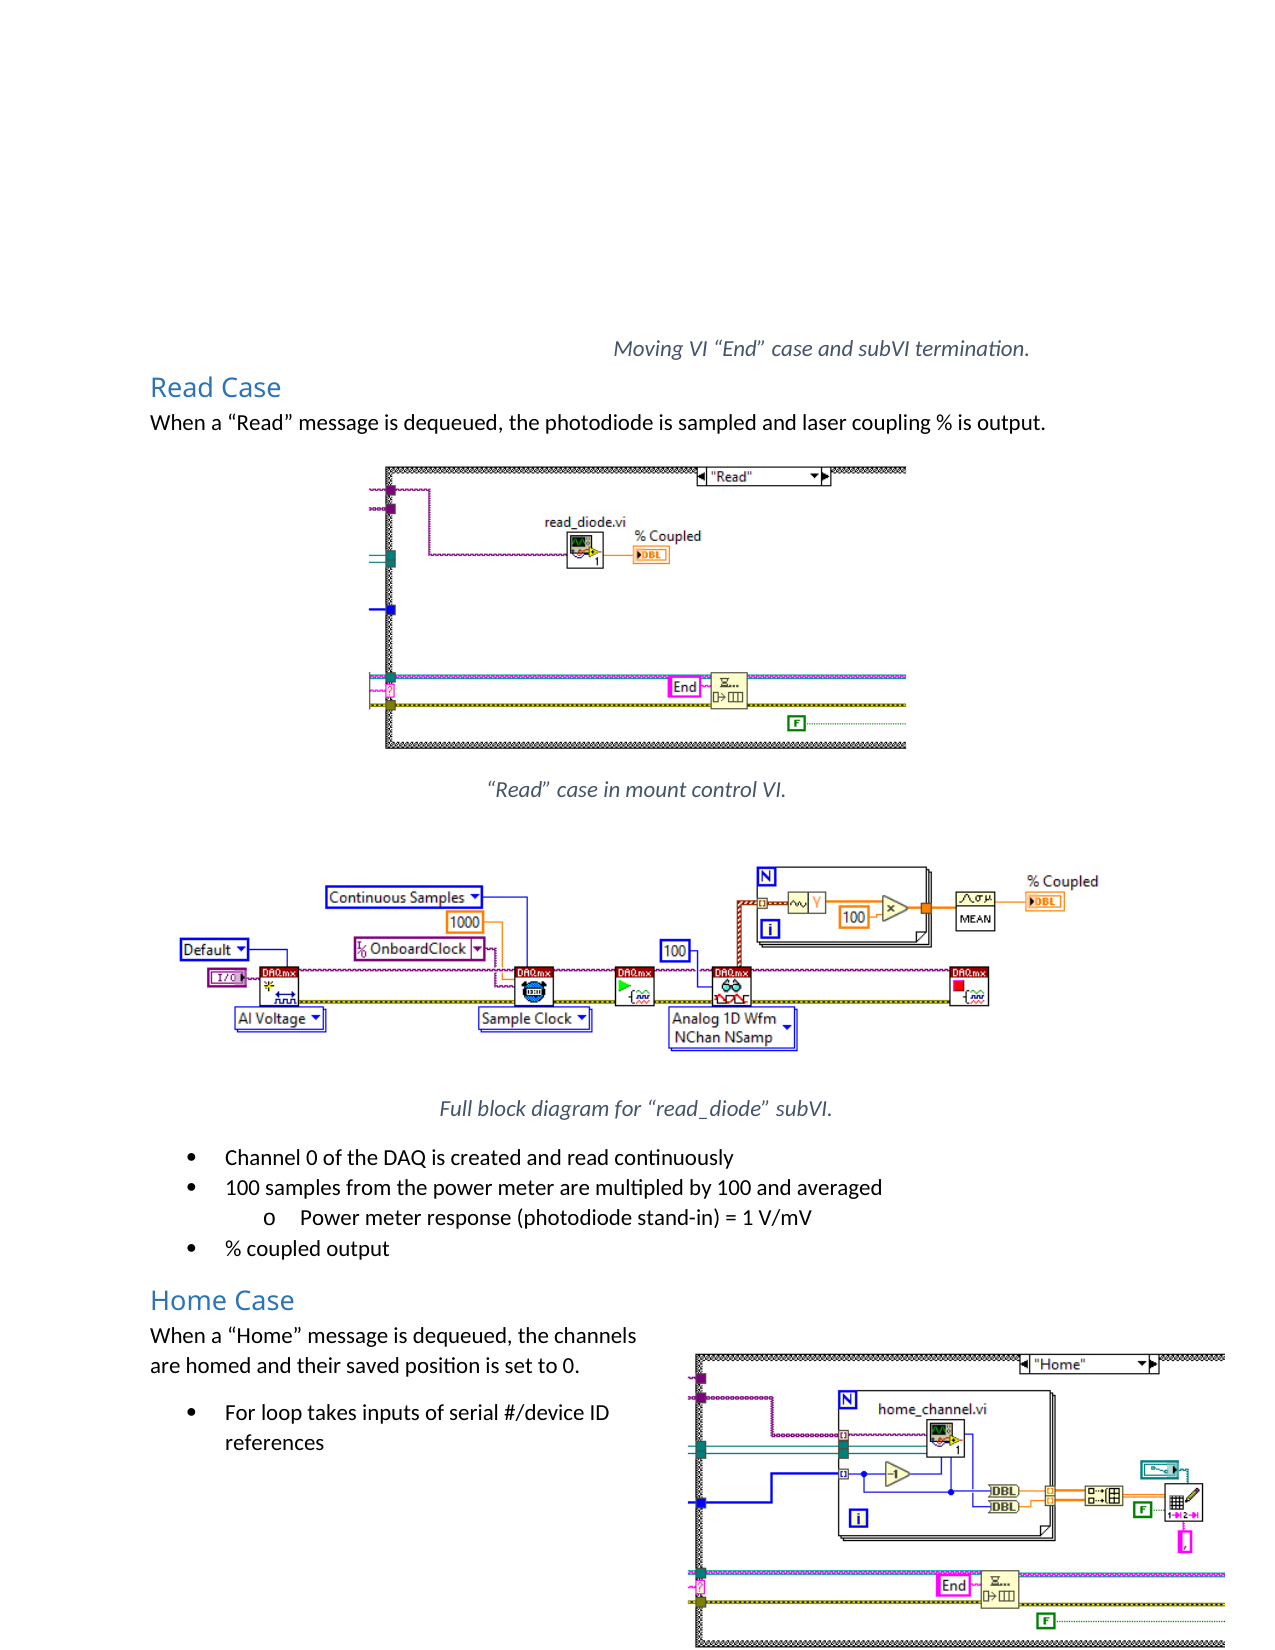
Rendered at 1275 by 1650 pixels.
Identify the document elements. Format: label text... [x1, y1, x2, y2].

text When a “Read” message is dequeued, the photodiode is sampled and laser coupling % is output. [150, 408, 1125, 436]
text When a “Home” message is dequeued, the channels are homed and their saved position is set to 0. [150, 1321, 1125, 1379]
picture [687, 1343, 1225, 1650]
picture [150, 824, 1125, 1075]
subtitle Read Case [150, 368, 1125, 405]
list % coupled output [187, 1234, 1125, 1262]
subtitle Home Case [150, 1281, 1125, 1318]
list Power meter response (photodiode stand-in) = 1 V/mV [262, 1203, 1125, 1232]
list Channel 0 of the DAQ is created and read continuously [187, 1143, 1125, 1171]
list For loop takes inputs of serial #/device ID references [187, 1398, 687, 1456]
list 100 samples from the power meter are multipled by 100 and averaged [187, 1173, 1125, 1201]
text Full block diagram for “read_diode” subVI. [150, 1094, 1125, 1122]
picture [368, 455, 907, 757]
text “Read” case in mount control VI. [150, 775, 1125, 803]
